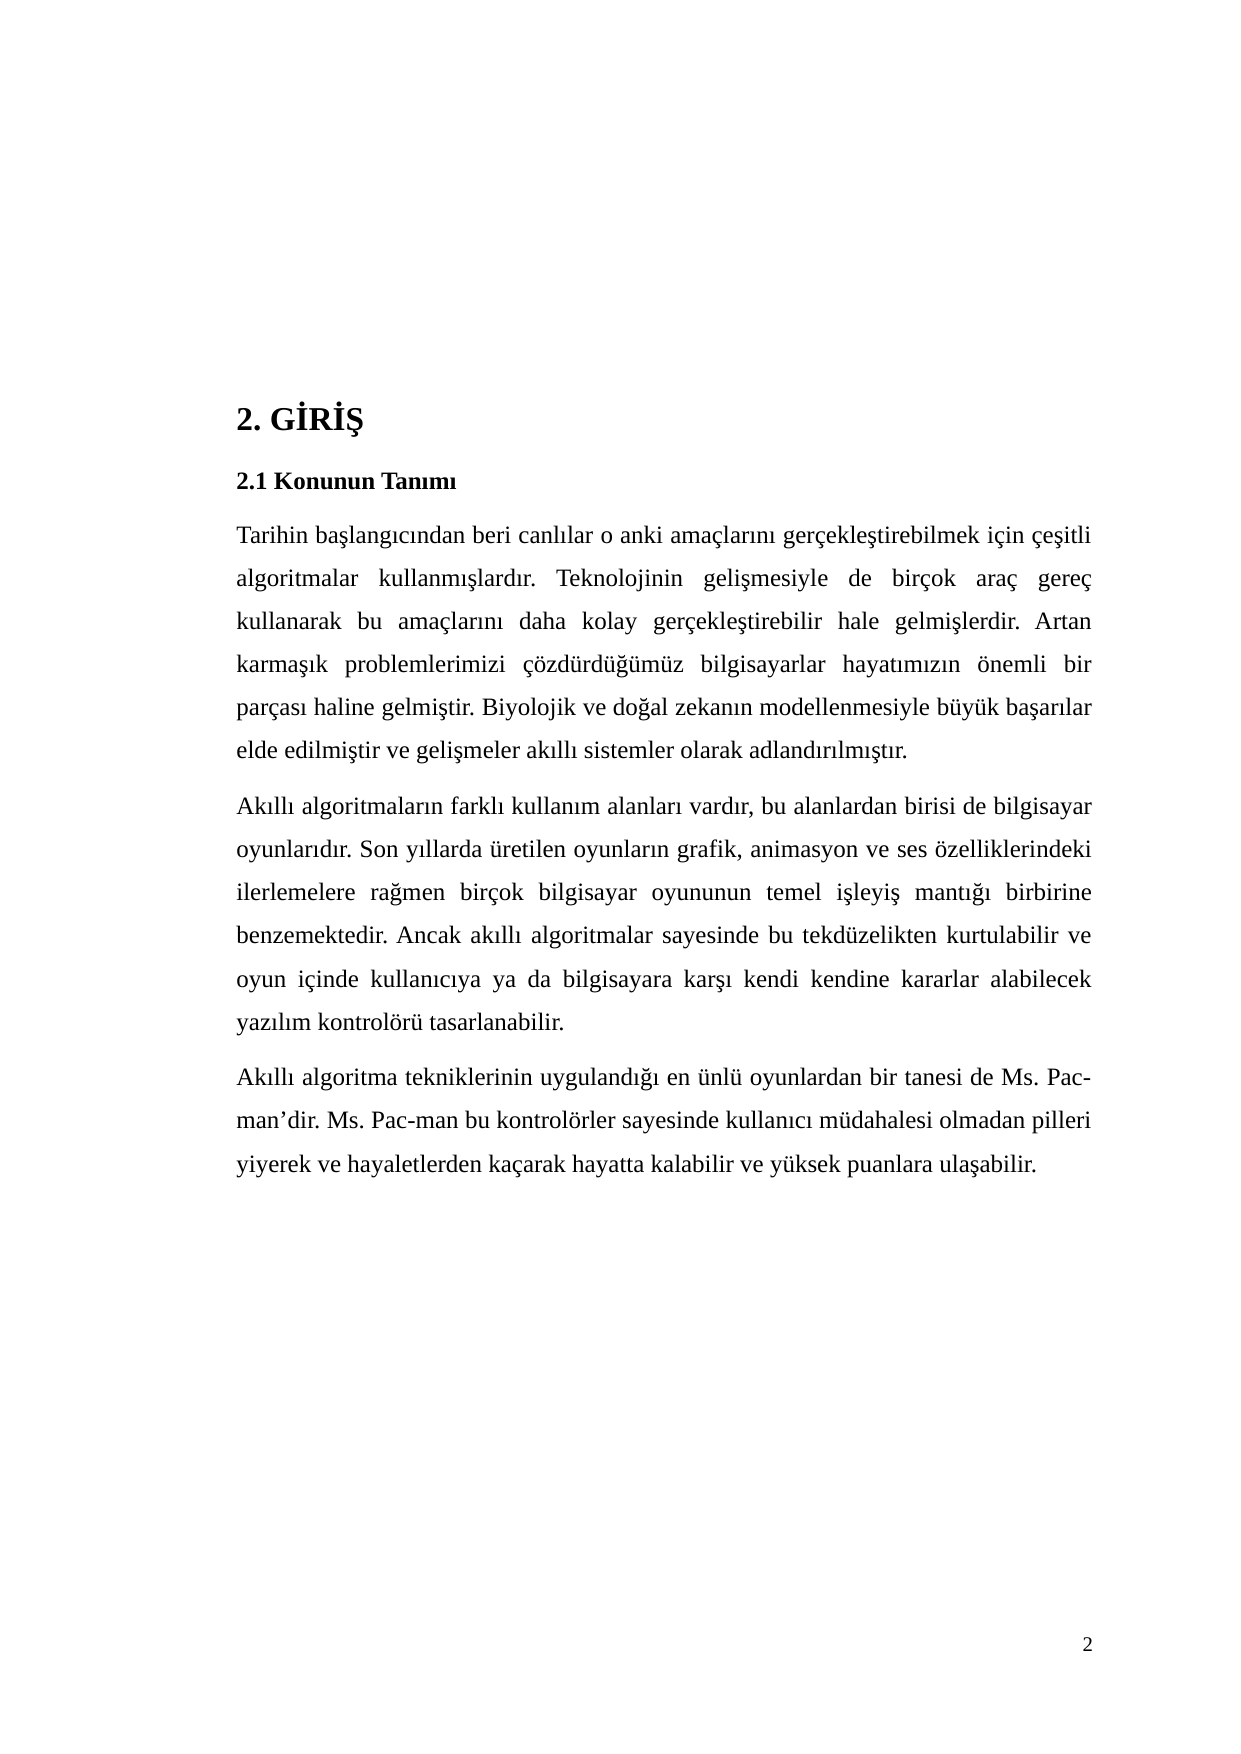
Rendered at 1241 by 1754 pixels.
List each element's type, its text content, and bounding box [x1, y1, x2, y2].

subtitle Konunun Tanımı [236, 466, 1092, 495]
text Akıllı algoritma tekniklerinin uygulandığı en ünlü oyunlardan bir tanesi de Ms. Pac-man’dir. Ms. Pac-man bu kontrolörler sayesinde kullanıcı müdahalesi olmadan pilleri yiyerek ve hayaletlerden kaçarak hayatta kalabilir ve yüksek puanlara ulaşabilir. [236, 1062, 1092, 1177]
text Akıllı algoritmaların farklı kullanım alanları vardır, bu alanlardan birisi de bilgisayar oyunlarıdır. Son yıllarda üretilen oyunların grafik, animasyon ve ses özelliklerindeki ilerlemelere rağmen birçok bilgisayar oyununun temel işleyiş mantığı birbirine benzemektedir. Ancak akıllı algoritmalar sayesinde bu tekdüzelikten kurtulabilir ve oyun içinde kullanıcıya ya da bilgisayara karşı kendi kendine kararlar alabilecek yazılım kontrolörü tasarlanabilir. [236, 791, 1092, 1036]
subtitle GİRİŞ [236, 399, 1092, 437]
text Tarihin başlangıcından beri canlılar o anki amaçlarını gerçekleştirebilmek için çeşitli algoritmalar kullanmışlardır. Teknolojinin gelişmesiyle de birçok araç gereç kullanarak bu amaçlarını daha kolay gerçekleştirebilir hale gelmişlerdir. Artan karmaşık problemlerimizi çözdürdüğümüz bilgisayarlar hayatımızın önemli bir parçası haline gelmiştir. Biyolojik ve doğal zekanın modellenmesiyle büyük başarılar elde edilmiştir ve gelişmeler akıllı sistemler olarak adlandırılmıştır. [236, 520, 1092, 764]
